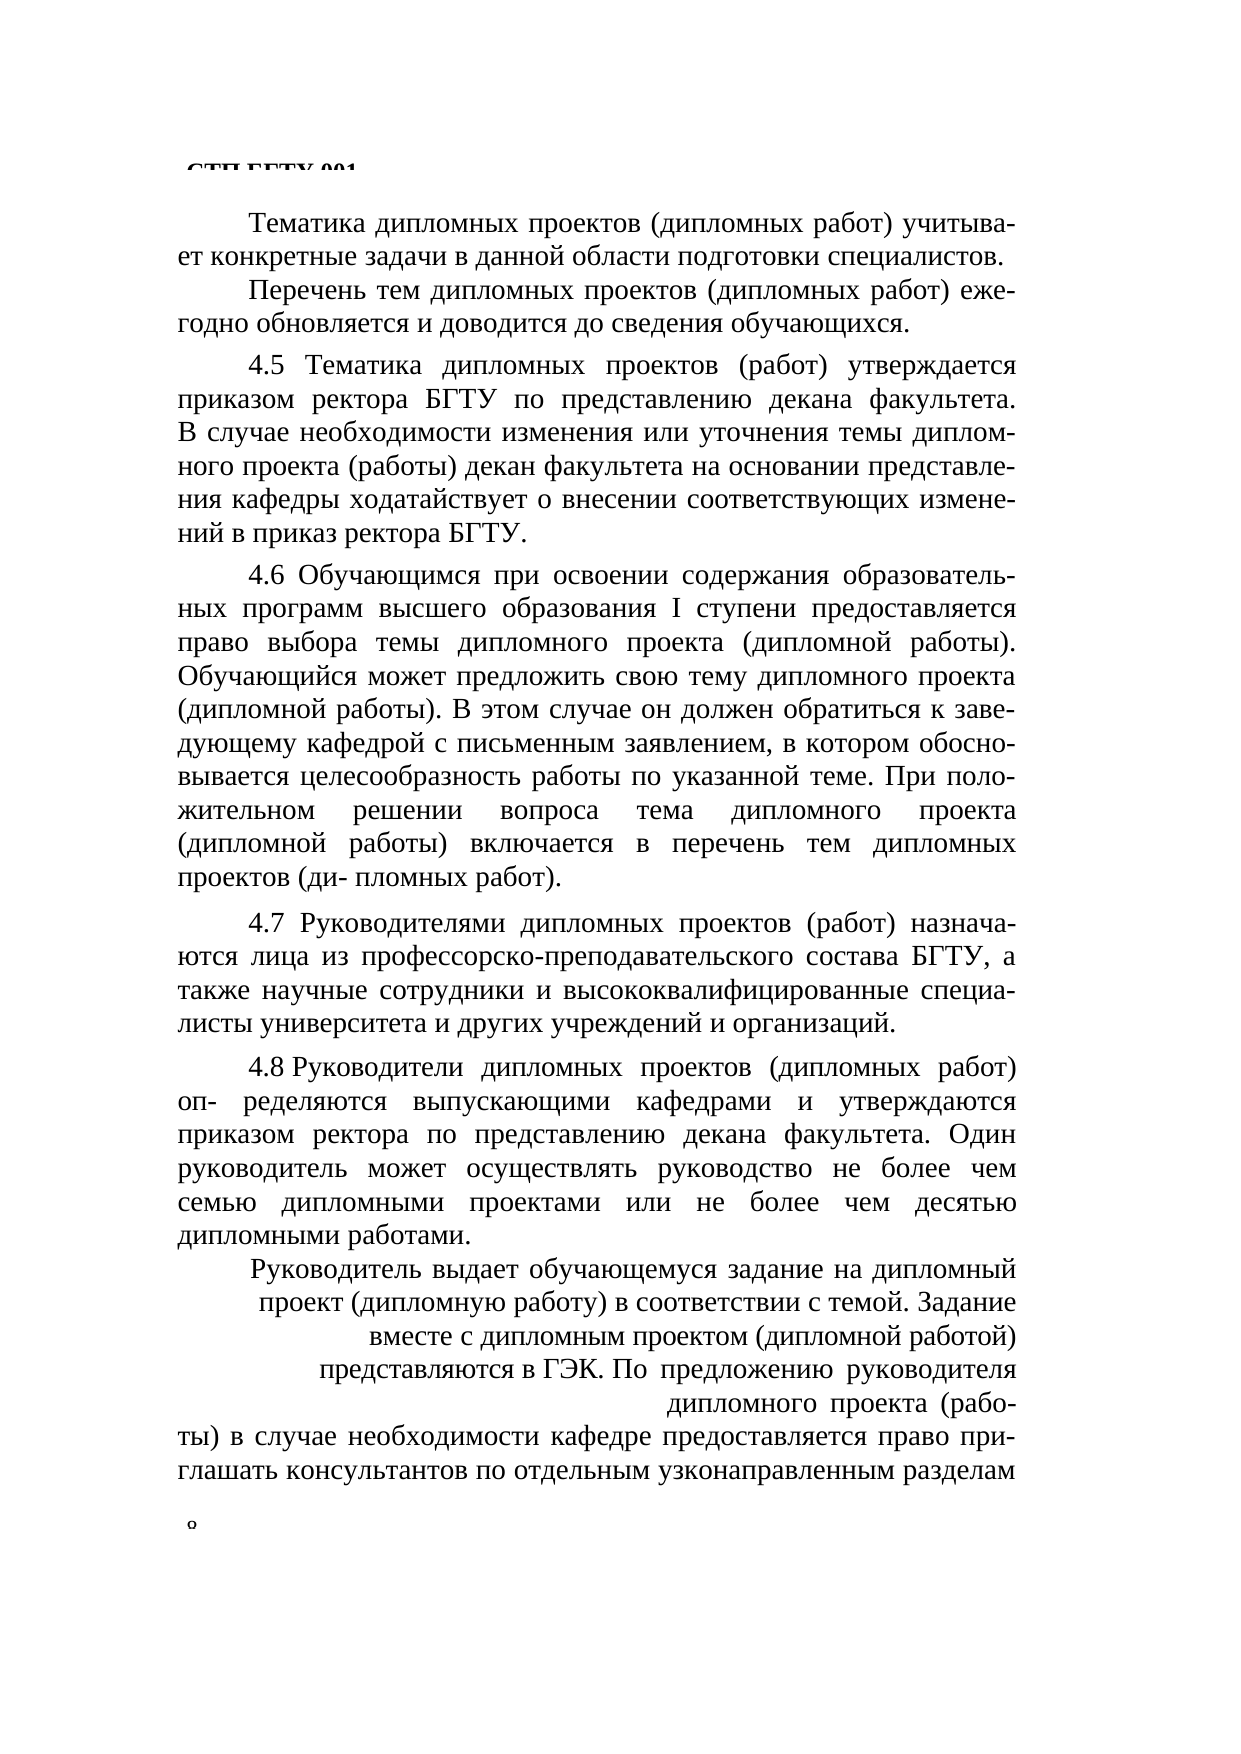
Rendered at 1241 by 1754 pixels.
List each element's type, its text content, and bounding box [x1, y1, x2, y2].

list Обучающимся при освоении содержания образователь- ных программ высшего образования I ступени предоставляется право выбора темы дипломного проекта (дипломной работы). Обучающийся может предложить свою тему дипломного проекта (дипломной работы). В этом случае он должен обратиться к заве- дующему кафедрой с письменным заявлением, в котором обосно- вывается целесообразность работы по указанной теме. При поло- жительном решении вопроса тема дипломного проекта (дипломной работы) включается в перечень тем дипломных проектов (ди- пломных работ). [177, 557, 1016, 892]
list Руководители дипломных проектов (дипломных работ) оп- ределяются выпускающими кафедрами и утверждаются приказом ректора по представлению декана факультета. Один руководитель может осуществлять руководство не более чем семью дипломными проектами или не более чем десятью дипломными работами. [177, 1049, 1017, 1251]
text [177, 1418, 1016, 1486]
text Перечень тем дипломных проектов (дипломных работ) еже- годно обновляется и доводится до сведения обучающихся. [177, 272, 1016, 339]
text Тематика дипломных проектов (дипломных работ) учитыва- ет конкретные задачи в данной области подготовки специалистов. [177, 205, 1016, 272]
list Руководителями дипломных проектов (работ) назнача- ются лица из профессорско-преподавательского состава БГТУ, а также научные сотрудники и высококвалифицированные специа- листы университета и других учреждений и организаций. [177, 905, 1016, 1039]
list Тематика дипломных проектов (работ) утверждается приказом ректора БГТУ по представлению декана факультета. В случае необходимости изменения или уточнения темы диплом- ного проекта (работы) декан факультета на основании представле- ния кафедры ходатайствует о внесении соответствующих измене- ний в приказ ректора БГТУ. [177, 347, 1016, 548]
text Руководитель выдает обучающемуся задание на дипломный проект (дипломную работу) в соответствии с темой. Задание вместе с дипломным проектом (дипломной работой) представляются в ГЭК. По предложению руководителя дипломного проекта (рабо- [177, 1251, 1016, 1418]
